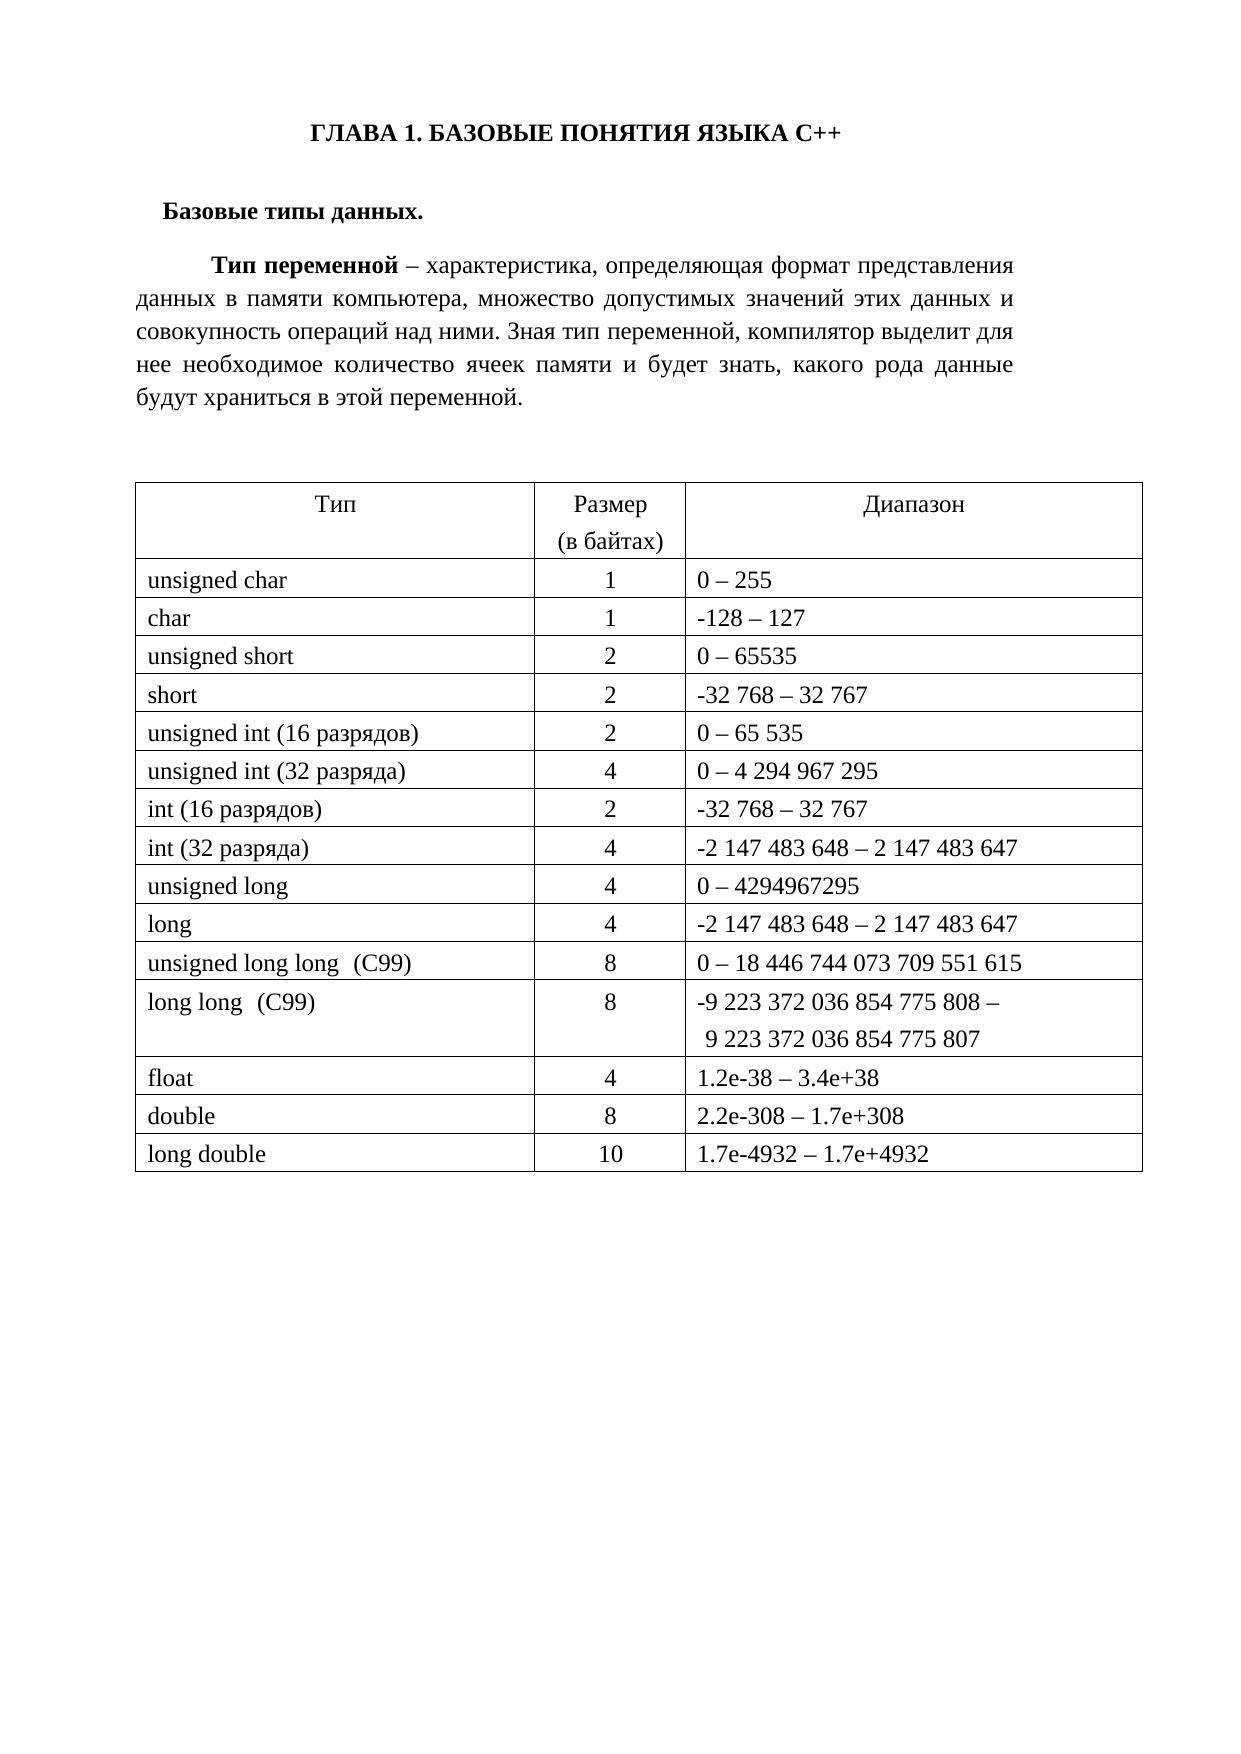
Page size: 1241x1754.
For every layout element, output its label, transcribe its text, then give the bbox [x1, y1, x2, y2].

table_cell 4 [535, 751, 685, 788]
table_cell int (32 разряда) [136, 827, 534, 864]
table_cell long [136, 904, 534, 941]
table_cell unsigned int (32 разряда) [136, 751, 534, 788]
table_cell 4 [535, 1057, 685, 1094]
table_cell unsigned long [136, 865, 534, 903]
table_cell 8 [535, 942, 685, 979]
table_cell 2.2e-308 – 1.7e+308 [686, 1095, 1142, 1133]
table_cell 2 [535, 789, 685, 826]
table_cell unsigned long long (С99) [136, 942, 534, 979]
table_cell unsigned short [136, 636, 534, 673]
table_cell 1.2e-38 – 3.4e+38 [686, 1057, 1142, 1094]
table_cell float [136, 1057, 534, 1094]
table_cell -128 – 127 [686, 598, 1142, 635]
table_cell -2 147 483 648 – 2 147 483 647 [686, 904, 1142, 941]
table_cell int (16 разрядов) [136, 789, 534, 826]
table_header Тип [136, 483, 534, 558]
table_cell 0 – 4294967295 [686, 865, 1142, 903]
table_cell short [136, 674, 534, 711]
table_cell 4 [535, 827, 685, 864]
table_header Диапазон [686, 483, 1142, 558]
table_cell double [136, 1095, 534, 1133]
table_cell 8 [535, 1095, 685, 1133]
table_cell 4 [535, 904, 685, 941]
table_cell char [136, 598, 534, 635]
table_cell 0 – 65535 [686, 636, 1142, 673]
table_cell long long (С99) [136, 980, 534, 1056]
table_cell 1 [535, 598, 685, 635]
table_cell unsigned char [136, 559, 534, 597]
table_cell -9 223 372 036 854 775 808 – 9 223 372 036 854 775 807 [686, 980, 1142, 1056]
table_header Размер (в байтах) [535, 483, 685, 558]
table_cell -32 768 – 32 767 [686, 789, 1142, 826]
table_cell 10 [535, 1134, 685, 1171]
text Тип переменной – характеристика, определяющая формат представления данных в памяти компьютера, множество допустимых значений этих данных и совокупность операций над ними. Зная тип переменной, компилятор выделит для нее необходимое количество ячеек памяти и будет знать, какого рода данные будут храниться в этой переменной. [136, 250, 1014, 411]
table_cell -2 147 483 648 – 2 147 483 647 [686, 827, 1142, 864]
table_cell 0 – 65 535 [686, 712, 1142, 750]
table_cell 2 [535, 674, 685, 711]
table_cell 0 – 18 446 744 073 709 551 615 [686, 942, 1142, 979]
text Глава 1. Базовые понятия Языка с++ [89, 118, 1063, 147]
table_cell 2 [535, 636, 685, 673]
table_cell 2 [535, 712, 685, 750]
table_cell unsigned int (16 разрядов) [136, 712, 534, 750]
table_cell 1.7e-4932 – 1.7e+4932 [686, 1134, 1142, 1171]
table_cell 0 – 4 294 967 295 [686, 751, 1142, 788]
table_cell 1 [535, 559, 685, 597]
table_cell 8 [535, 980, 685, 1056]
text Базовые типы данных. [89, 196, 1063, 225]
table_cell 4 [535, 865, 685, 903]
table_cell -32 768 – 32 767 [686, 674, 1142, 711]
table_cell long double [136, 1134, 534, 1171]
table_cell 0 – 255 [686, 559, 1142, 597]
